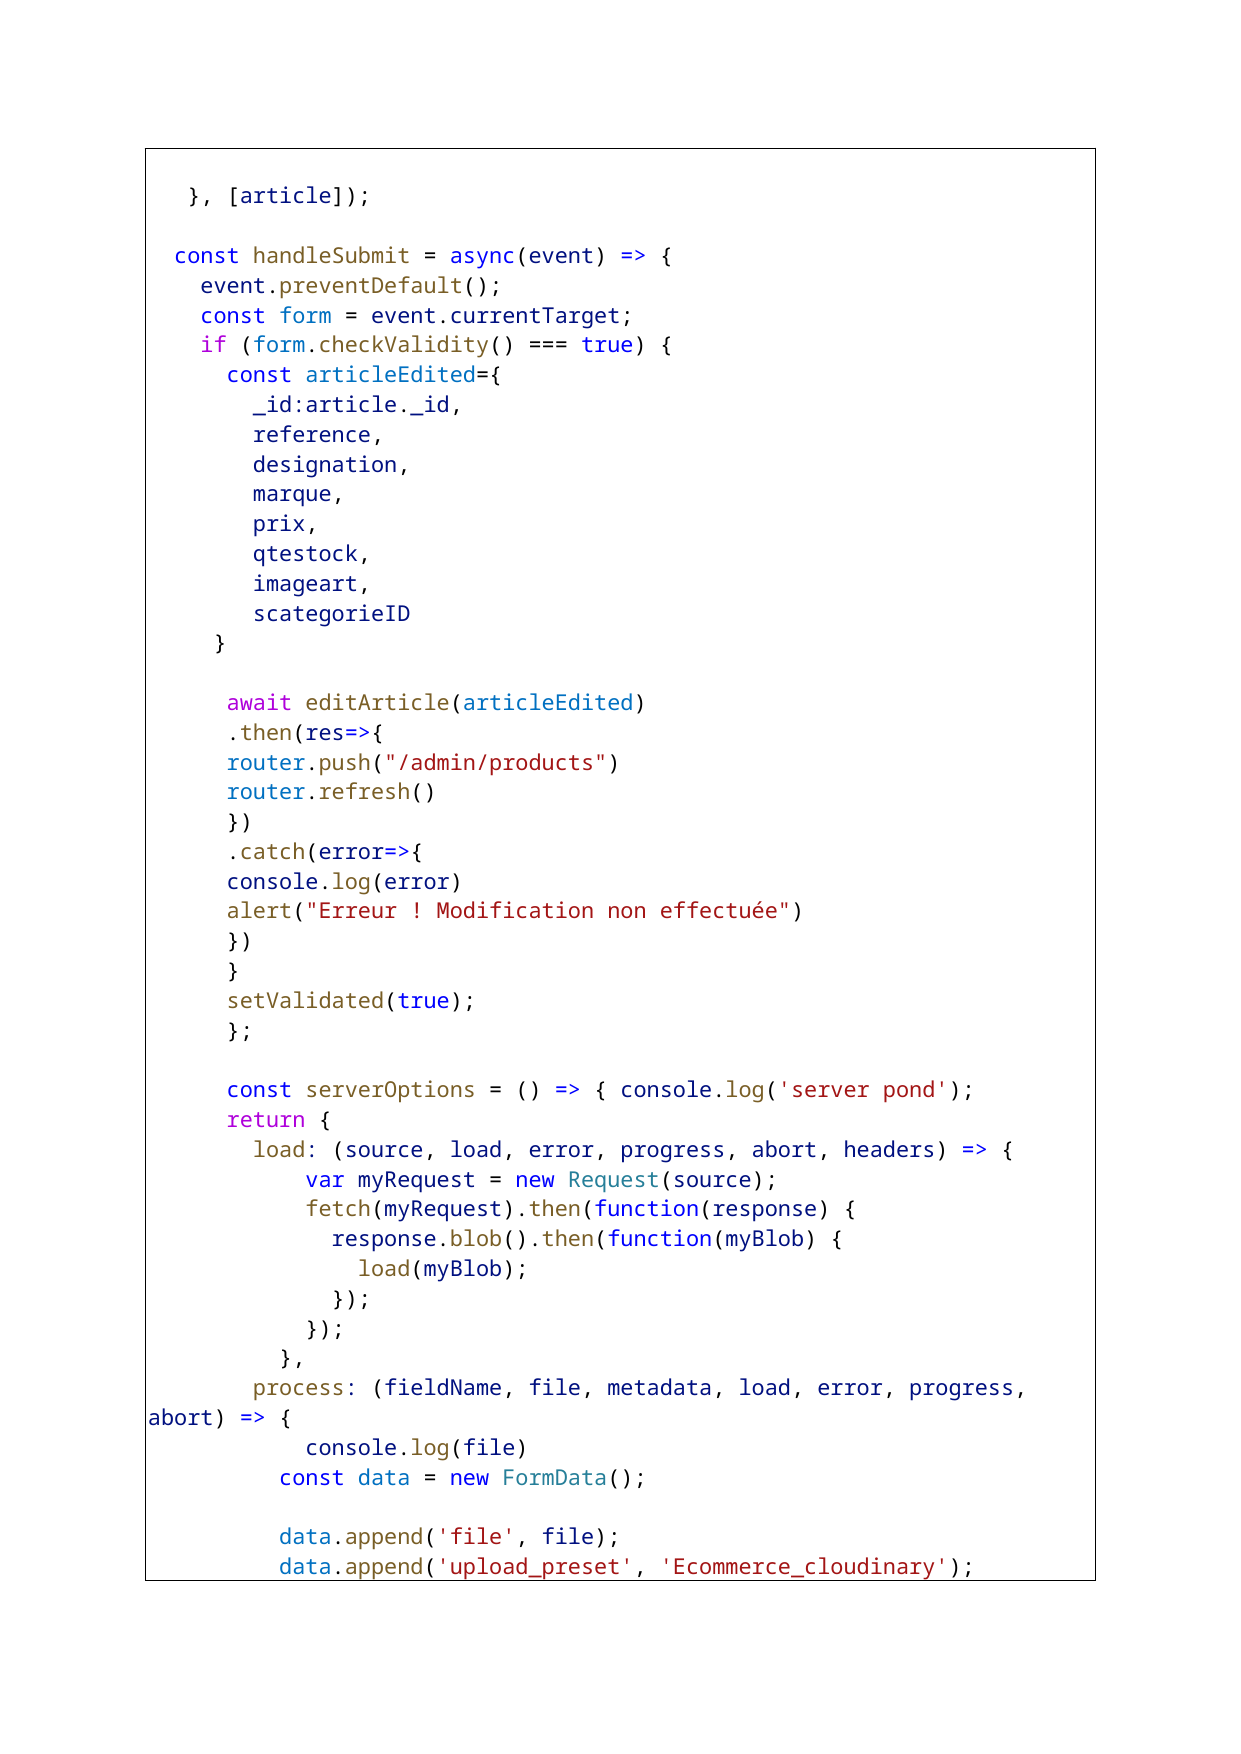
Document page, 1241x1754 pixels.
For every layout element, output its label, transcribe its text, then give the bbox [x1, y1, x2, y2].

text scategorieID [148, 598, 1093, 627]
text console.log(error) [148, 866, 1093, 896]
text const articleEdited={ [148, 359, 1093, 389]
text }; [148, 1015, 1093, 1044]
text const data = new FormData(); [148, 1462, 1093, 1491]
text }, [148, 1342, 1093, 1372]
text .then(res=>{ [148, 717, 1093, 747]
text } [148, 955, 1093, 985]
text load: (source, load, error, progress, abort, headers) => { [148, 1134, 1093, 1164]
text _id:article._id, [148, 389, 1093, 419]
text }); [148, 1313, 1093, 1342]
text }); [148, 1283, 1093, 1313]
text } [148, 627, 1093, 657]
text process: (fieldName, file, metadata, load, error, progress, abort) => { [148, 1372, 1093, 1432]
text return { [148, 1104, 1093, 1134]
text router.push("/admin/products") [148, 747, 1093, 776]
text response.blob().then(function(myBlob) { [148, 1223, 1093, 1253]
text fetch(myRequest).then(function(response) { [148, 1193, 1093, 1223]
text var myRequest = new Request(source); [148, 1164, 1093, 1193]
text router.refresh() [148, 776, 1093, 806]
text data.append('upload_preset', 'Ecommerce_cloudinary'); [148, 1551, 1093, 1580]
text reference, [148, 419, 1093, 449]
text event.preventDefault(); [148, 270, 1093, 300]
text marque, [148, 478, 1093, 508]
text imageart, [148, 568, 1093, 598]
text alert("Erreur ! Modification non effectuée") [148, 896, 1093, 925]
text if (form.checkValidity() === true) { [148, 329, 1093, 359]
text console.log(file) [148, 1432, 1093, 1462]
text qtestock, [148, 538, 1093, 568]
text designation, [148, 449, 1093, 478]
text load(myBlob); [148, 1253, 1093, 1283]
text setValidated(true); [148, 985, 1093, 1015]
text const form = event.currentTarget; [148, 300, 1093, 329]
text }) [148, 806, 1093, 836]
text }) [148, 925, 1093, 955]
text await editArticle(articleEdited) [148, 687, 1093, 717]
text data.append('file', file); [148, 1521, 1093, 1551]
text prix, [148, 508, 1093, 538]
text const serverOptions = () => { console.log('server pond'); [148, 1074, 1093, 1104]
text }, [article]); [148, 181, 1093, 210]
text .catch(error=>{ [148, 836, 1093, 866]
text const handleSubmit = async(event) => { [148, 240, 1093, 270]
